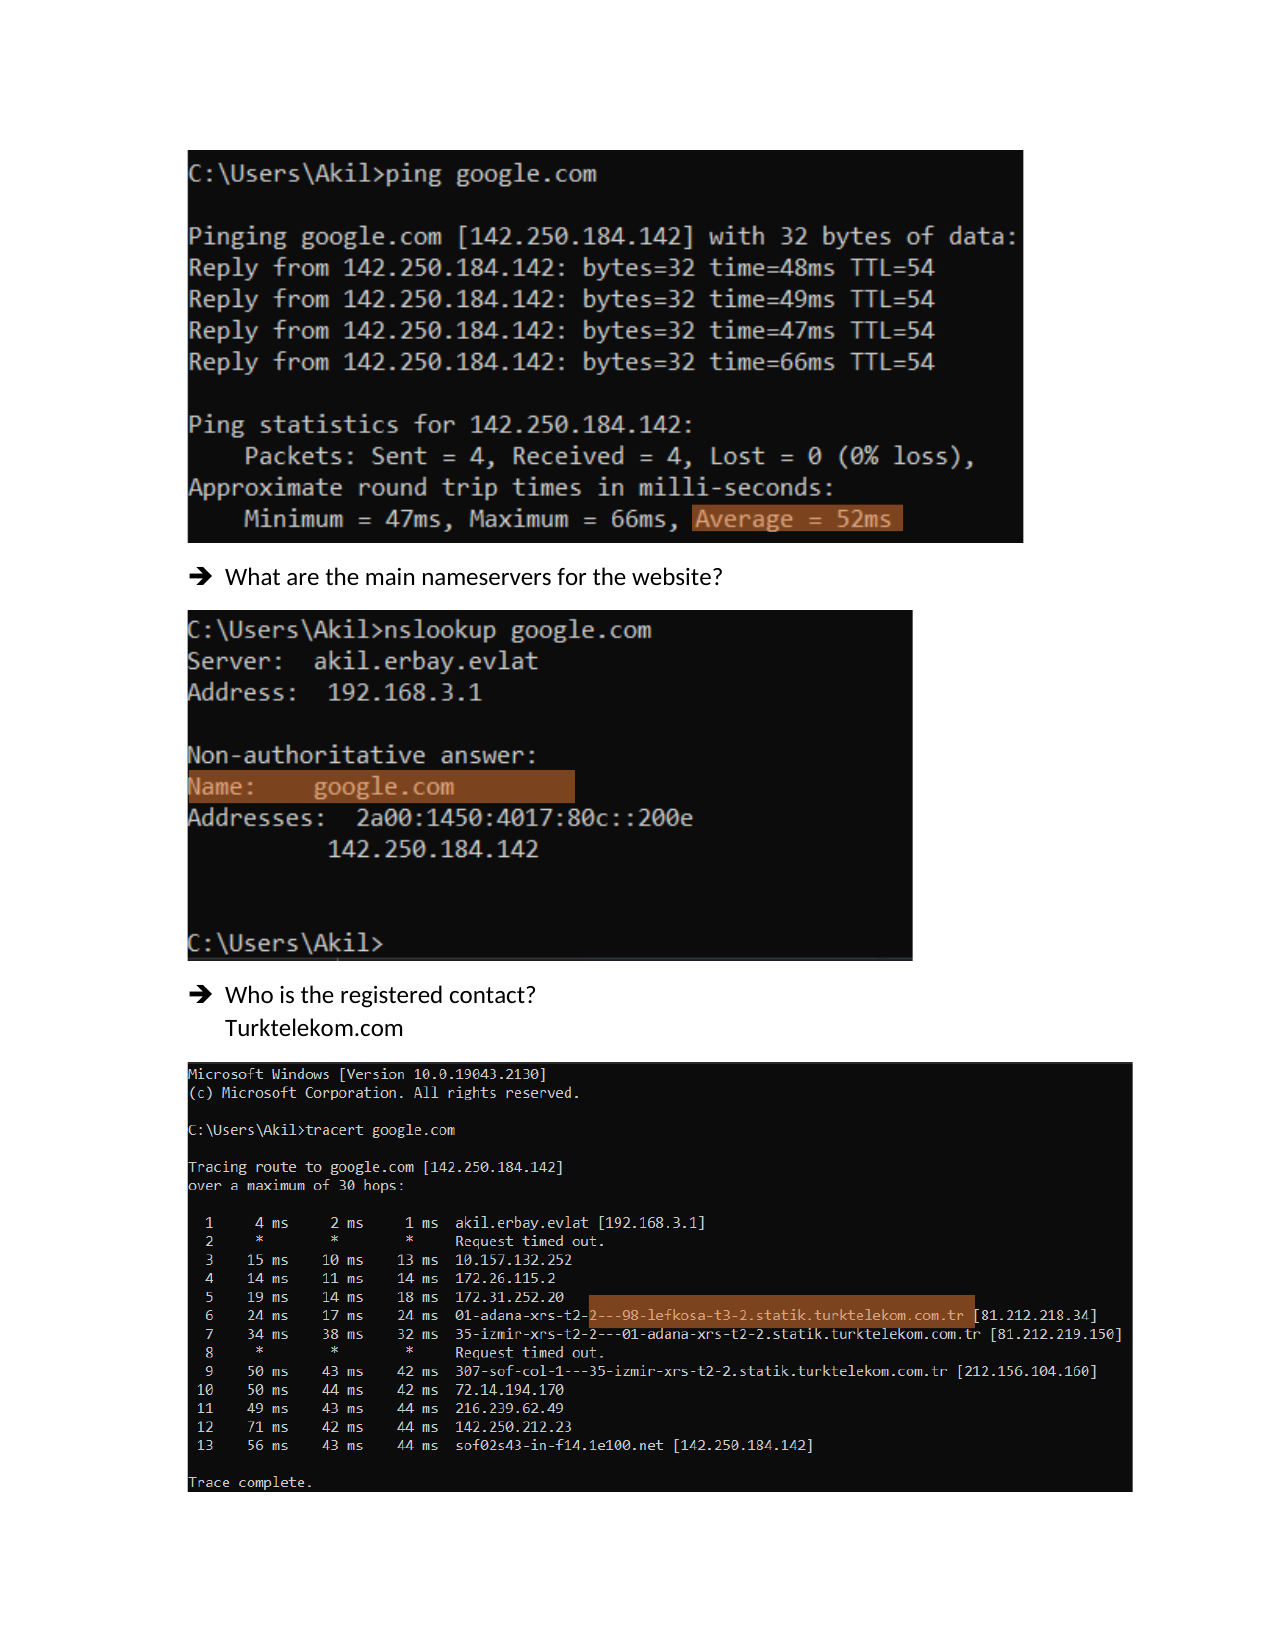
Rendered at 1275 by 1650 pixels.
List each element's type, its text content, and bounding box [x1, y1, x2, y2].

list Turktelekom.com [225, 1012, 1125, 1043]
list What are the main nameservers for the website? [187, 561, 1125, 592]
picture [187, 610, 913, 961]
list Who is the registered contact? [187, 979, 1125, 1010]
picture [187, 1062, 1133, 1492]
picture [187, 150, 1024, 543]
